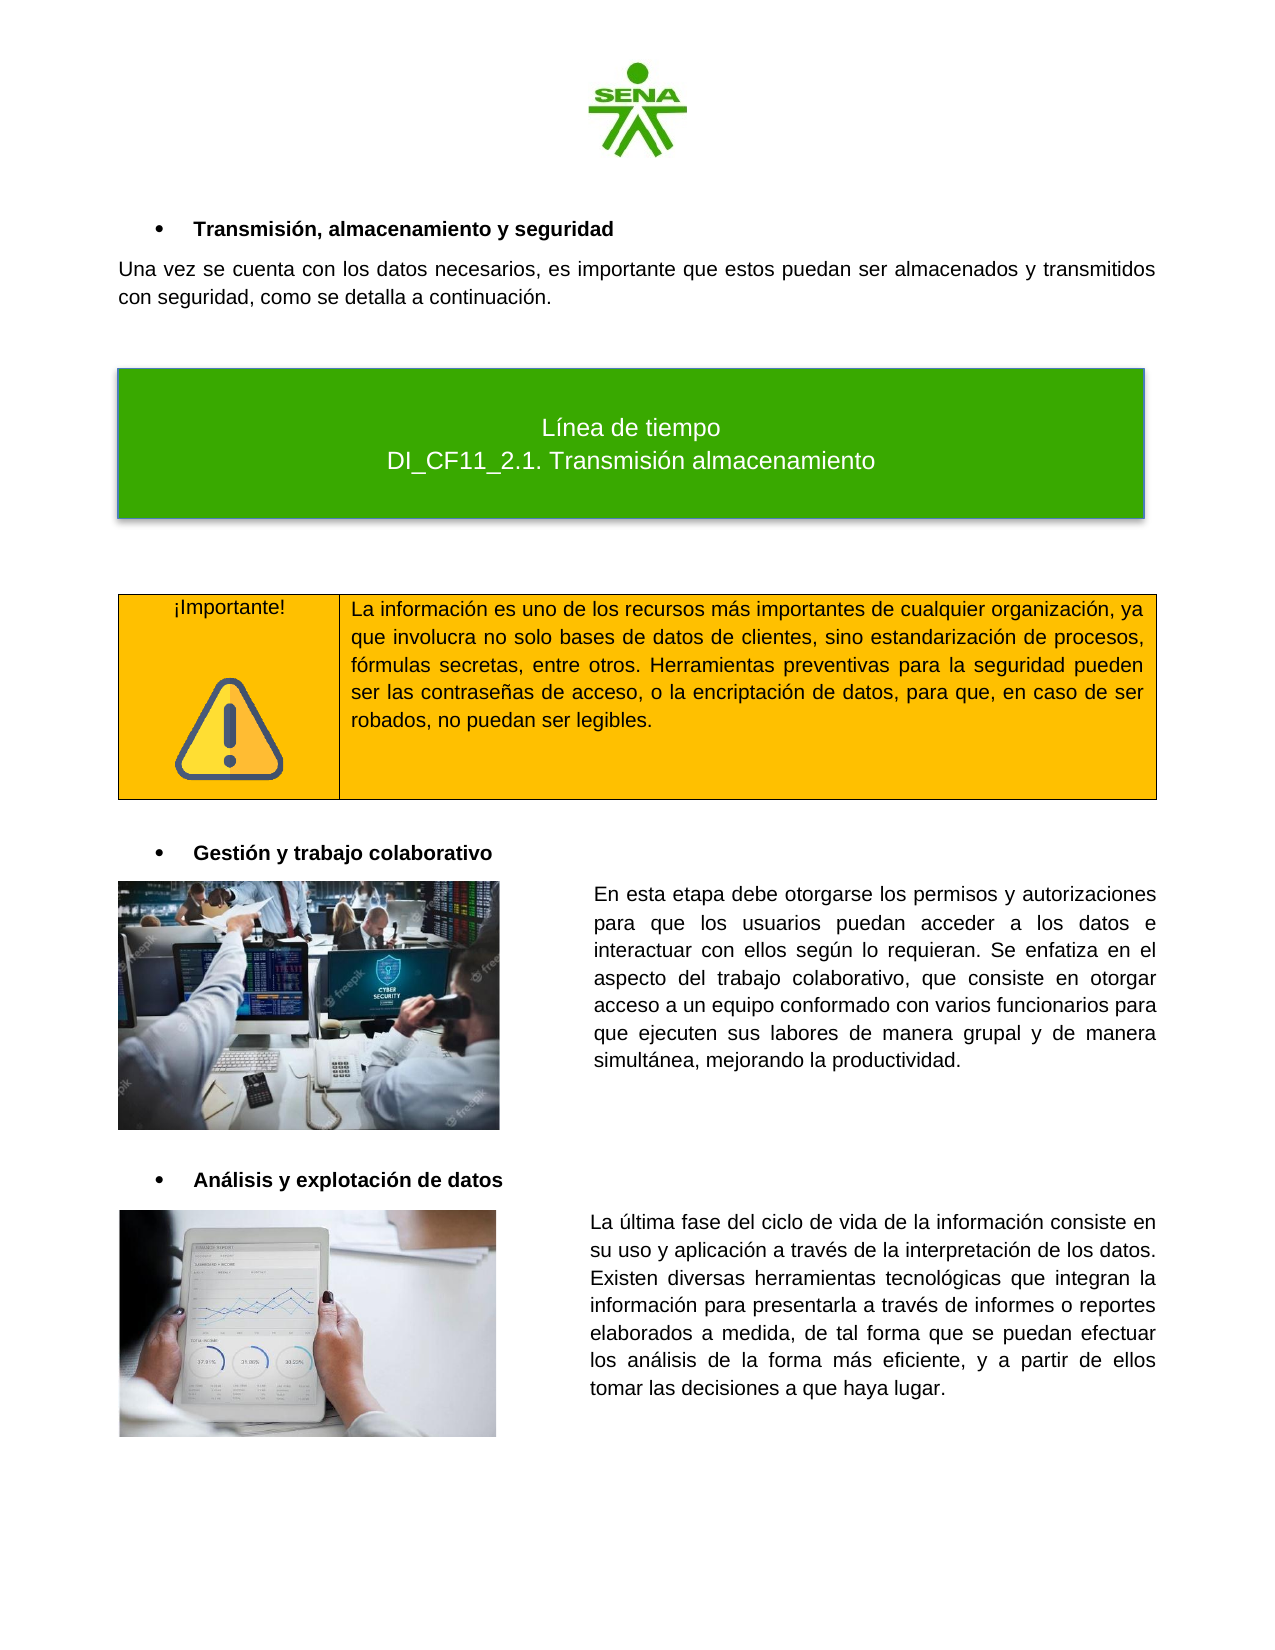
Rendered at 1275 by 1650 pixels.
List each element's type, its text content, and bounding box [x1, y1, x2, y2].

picture [175, 675, 284, 783]
table_header ¡Importante! [119, 595, 339, 799]
picture [118, 881, 500, 1130]
picture [587, 59, 688, 158]
table_header La información es uno de los recursos más importantes de cualquier organización, ya que involucra no solo bases de datos de clientes, sino estandarización de procesos, fórmulas secretas, entre otros. Herramientas preventivas para la seguridad pueden ser las contraseñas de acceso, o la encriptación de datos, para que, en caso de ser robados, no puedan ser legibles. [340, 595, 1156, 799]
list Transmisión, almacenamiento y seguridad [156, 217, 1157, 241]
text Una vez se cuenta con los datos necesarios, es importante que estos puedan ser almacenados y transmitidos con seguridad, como se detalla a continuación. [118, 257, 1157, 309]
text En esta etapa debe otorgarse los permisos y autorizaciones para que los usuarios puedan acceder a los datos e interactuar con ellos según lo requieran. Se enfatiza en el aspecto del trabajo colaborativo, que consiste en otorgar acceso a un equipo conformado con varios funcionarios para que ejecuten sus labores de manera grupal y de manera simultánea, mejorando la productividad. [193, 880, 1157, 1072]
picture [118, 1210, 497, 1437]
text La última fase del ciclo de vida de la información consiste en su uso y aplicación a través de la interpretación de los datos. Existen diversas herramientas tecnológicas que integran la información para presentarla a través de informes o reportes elaborados a medida, de tal forma que se puedan efectuar los análisis de la forma más eficiente, y a partir de ellos tomar las decisiones a que haya lugar. [193, 1208, 1157, 1399]
list Gestión y trabajo colaborativo [156, 840, 1157, 864]
list Análisis y explotación de datos [156, 1168, 1157, 1192]
